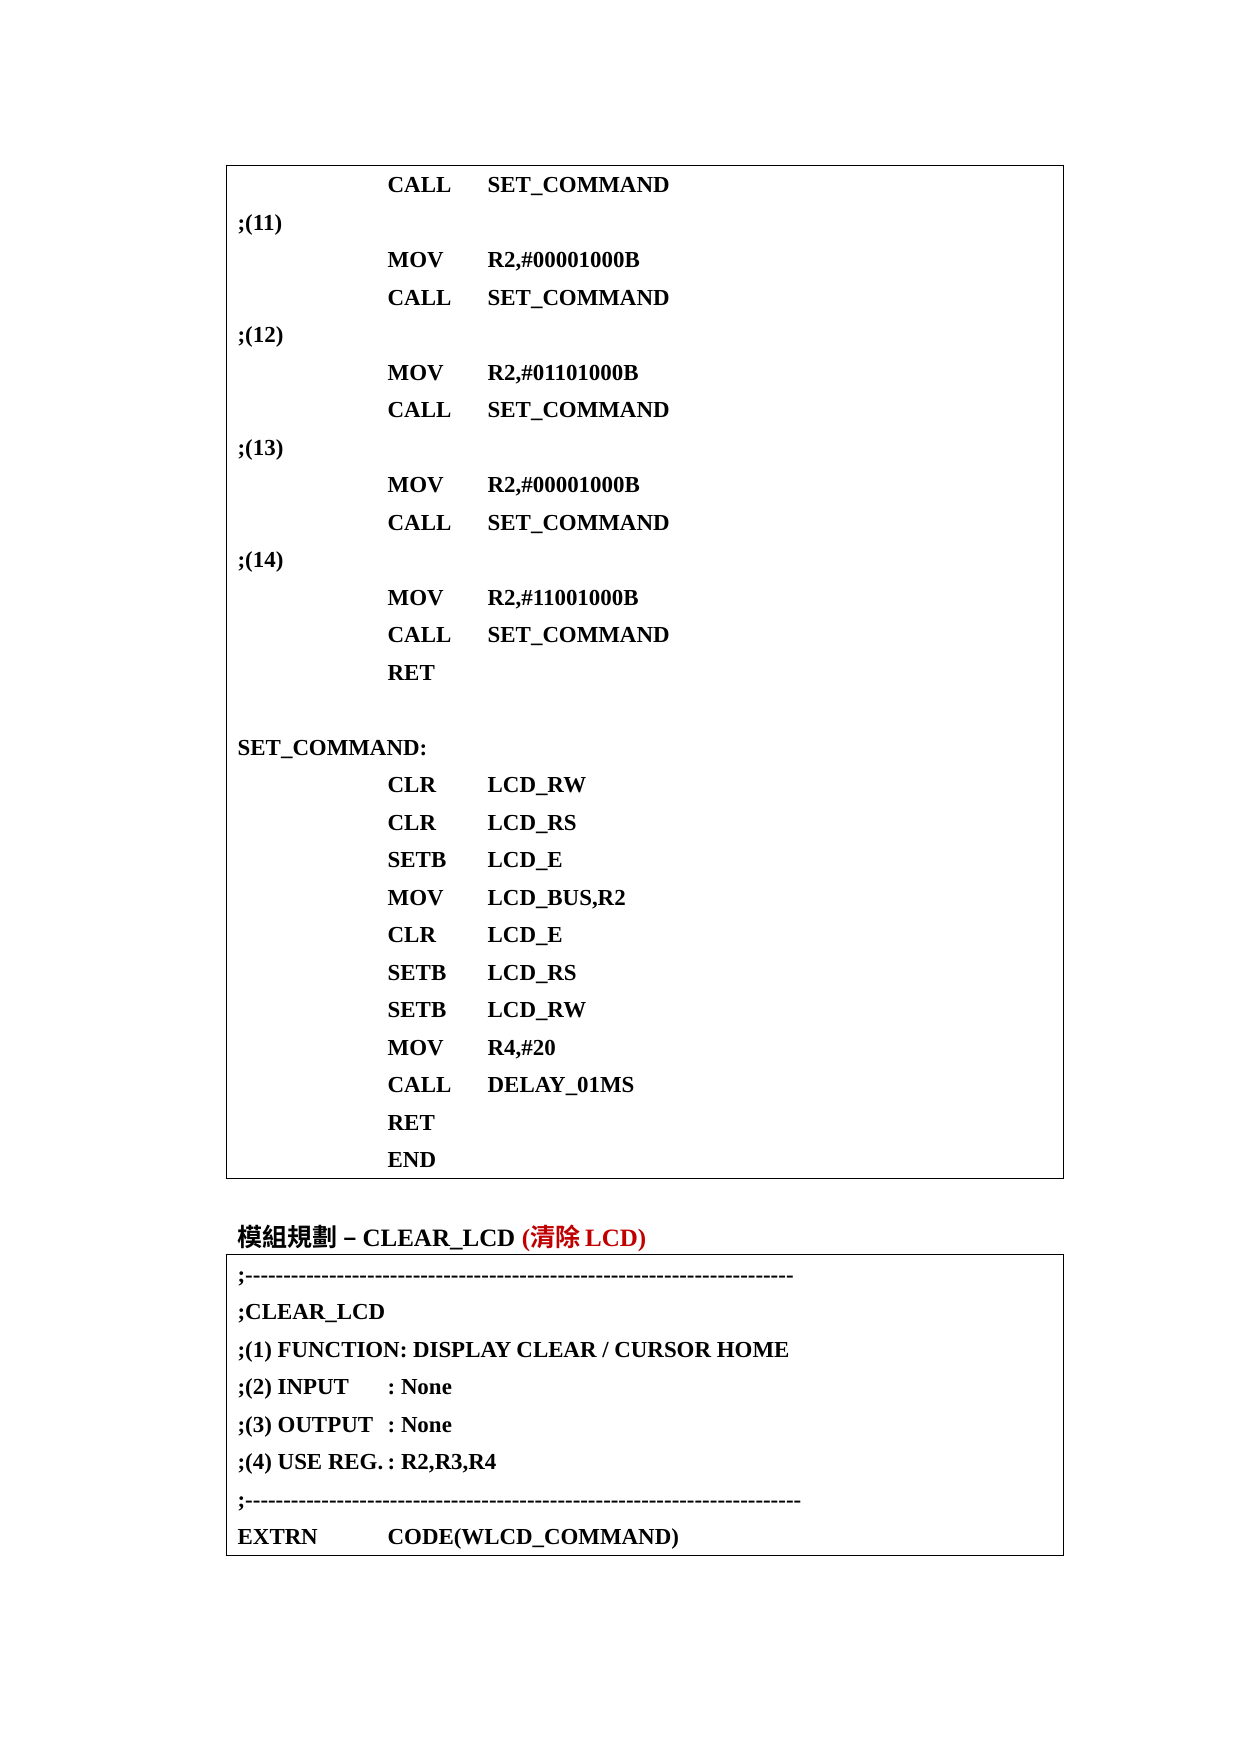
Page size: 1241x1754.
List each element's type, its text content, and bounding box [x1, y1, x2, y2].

list 模組規劃 – CLEAR_LCD (清除LCD) [237, 1217, 1053, 1254]
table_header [227, 1255, 1063, 1555]
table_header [227, 166, 1063, 1178]
